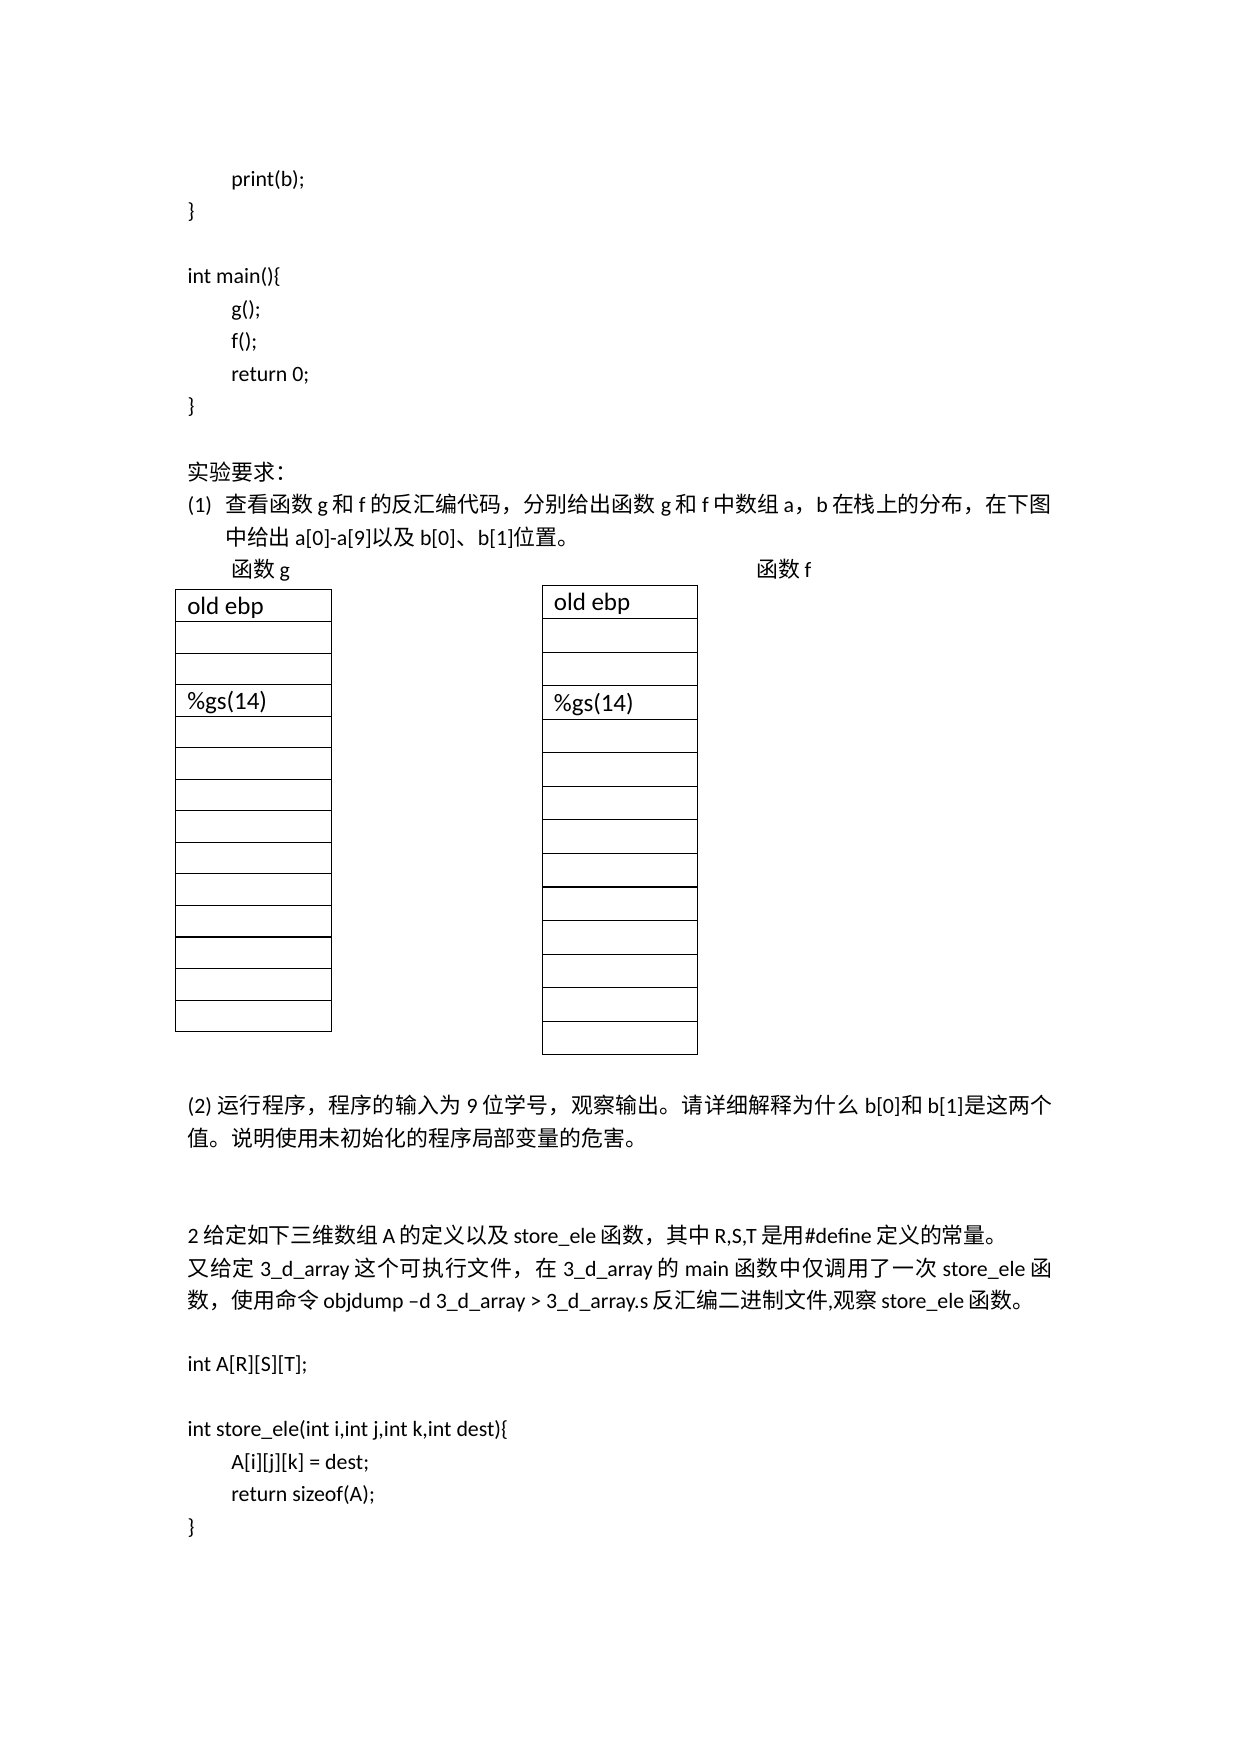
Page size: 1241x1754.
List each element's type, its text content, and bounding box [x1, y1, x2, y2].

table_cell [176, 780, 331, 810]
text g(); [187, 292, 1053, 324]
text int store_ele(int i,int j,int k,int dest){ [187, 1413, 1053, 1445]
text int main(){ [187, 259, 1053, 292]
table_cell [176, 622, 331, 652]
text print(b); [187, 162, 1053, 194]
text 实验要求： [187, 454, 1053, 487]
table_cell [176, 906, 331, 936]
table_cell [543, 988, 697, 1021]
table_cell [543, 720, 697, 752]
table_header old ebp [176, 590, 331, 621]
table_cell [176, 1001, 331, 1031]
table_cell [176, 843, 331, 873]
table_cell [543, 787, 697, 819]
table_cell [543, 820, 697, 853]
table_cell [543, 888, 697, 920]
table_cell [543, 854, 697, 886]
table_cell [176, 938, 331, 968]
table_cell [176, 717, 331, 747]
text A[i][j][k] = dest; [187, 1445, 1053, 1478]
table_cell [543, 921, 697, 953]
table_cell [543, 753, 697, 786]
table_cell [176, 811, 331, 842]
text 又给定3_d_array这个可执行文件，在3_d_array的main函数中仅调用了一次store_ele函数，使用命令objdump –d 3_d_array > 3_d_array.s反汇编二进制文件,观察store_ele函数。 [187, 1250, 1053, 1315]
text } [187, 1510, 1053, 1543]
table_cell [176, 654, 331, 684]
text 2给定如下三维数组A的定义以及store_ele函数，其中R,S,T是用#define定义的常量。 [187, 1218, 1053, 1250]
table_cell [176, 874, 331, 905]
table_cell [543, 1022, 697, 1054]
table_cell [176, 969, 331, 999]
table_cell [543, 653, 697, 685]
table_header old ebp [543, 586, 697, 618]
text return 0; [187, 357, 1053, 389]
table_cell %gs(14) [176, 685, 331, 716]
table_cell [543, 955, 697, 987]
list 查看函数g和f的反汇编代码，分别给出函数g和f中数组a，b在栈上的分布，在下图中给出a[0]-a[9]以及b[0]、b[1]位置。 [187, 487, 1053, 552]
table_cell %gs(14) [543, 686, 697, 719]
text f(); [187, 324, 1053, 357]
text } [187, 389, 1053, 422]
text (2) 运行程序，程序的输入为9位学号，观察输出。请详细解释为什么b[0]和b[1]是这两个值。说明使用未初始化的程序局部变量的危害。 [187, 1088, 1053, 1153]
text 函数g 函数f [187, 552, 1053, 584]
text return sizeof(A); [187, 1478, 1053, 1510]
text int A[R][S][T]; [187, 1348, 1053, 1380]
table_cell [543, 619, 697, 652]
table_cell [176, 748, 331, 779]
text } [187, 194, 1053, 227]
